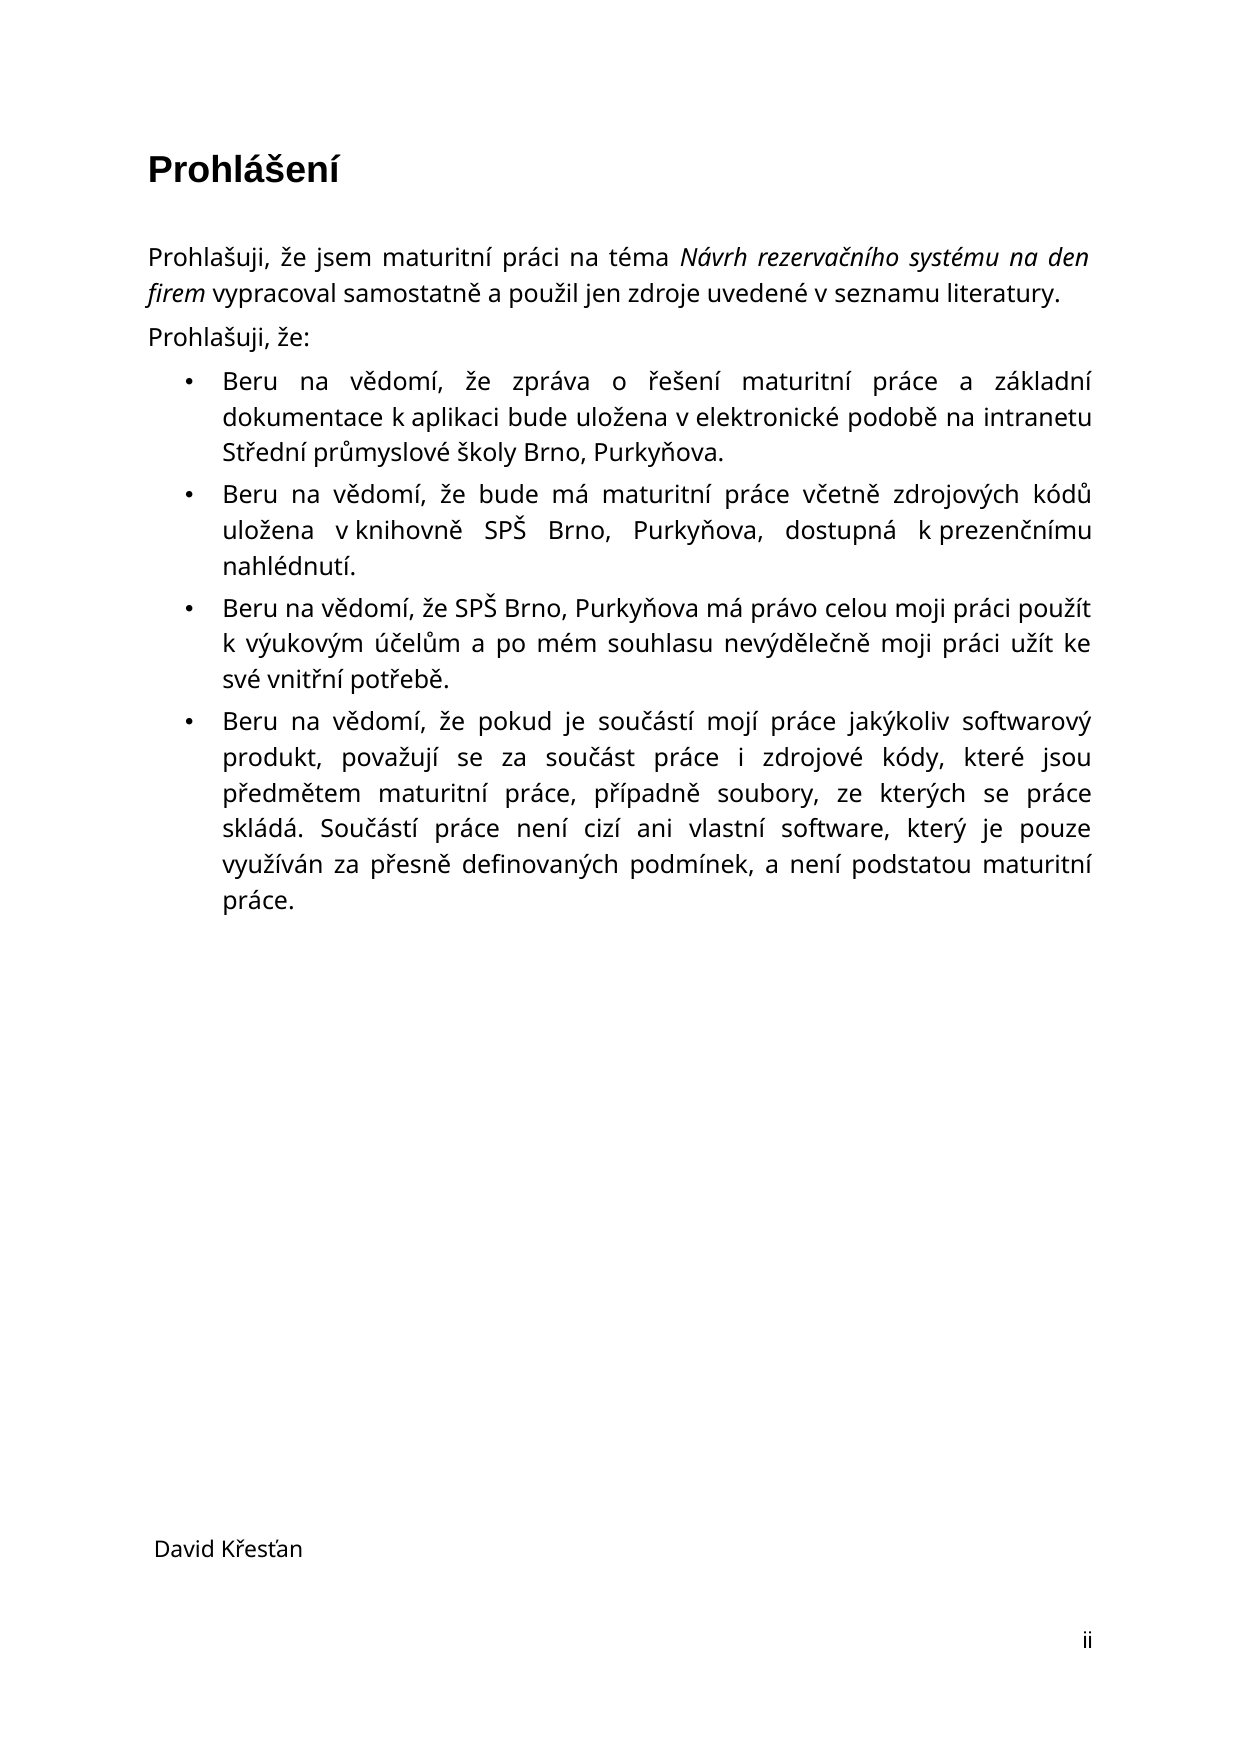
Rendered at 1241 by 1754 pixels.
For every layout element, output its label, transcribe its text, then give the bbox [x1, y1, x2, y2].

text David Křesťan [153, 1532, 1093, 1563]
subtitle Prohlášení [148, 148, 1093, 191]
text Prohlašuji, že: [148, 319, 1093, 353]
text Prohlašuji, že jsem maturitní práci na téma Návrh rezervačního systému na den firem vypracoval samostatně a použil jen zdroje uvedené v seznamu literatury. [148, 240, 1093, 309]
text Beru na vědomí, že zpráva o řešení maturitní práce a základní dokumentace k aplikaci bude uložena v elektronické podobě na intranetu Střední průmyslové školy Brno, Purkyňova. [185, 363, 1093, 469]
text Beru na vědomí, že pokud je součástí mojí práce jakýkoliv softwarový produkt, považují se za součást práce i zdrojové kódy, které jsou předmětem maturitní práce, případně soubory, ze kterých se práce skládá. Součástí práce není cizí ani vlastní software, který je pouze využíván za přesně definovaných podmínek, a není podstatou maturitní práce. [185, 704, 1093, 917]
text Beru na vědomí, že SPŠ Brno, Purkyňova má právo celou moji práci použít k výukovým účelům a po mém souhlasu nevýdělečně moji práci užít ke své vnitřní potřebě. [185, 590, 1093, 696]
text Beru na vědomí, že bude má maturitní práce včetně zdrojových kódů uložena v knihovně SPŠ Brno, Purkyňova, dostupná k prezenčnímu nahlédnutí. [185, 477, 1093, 582]
